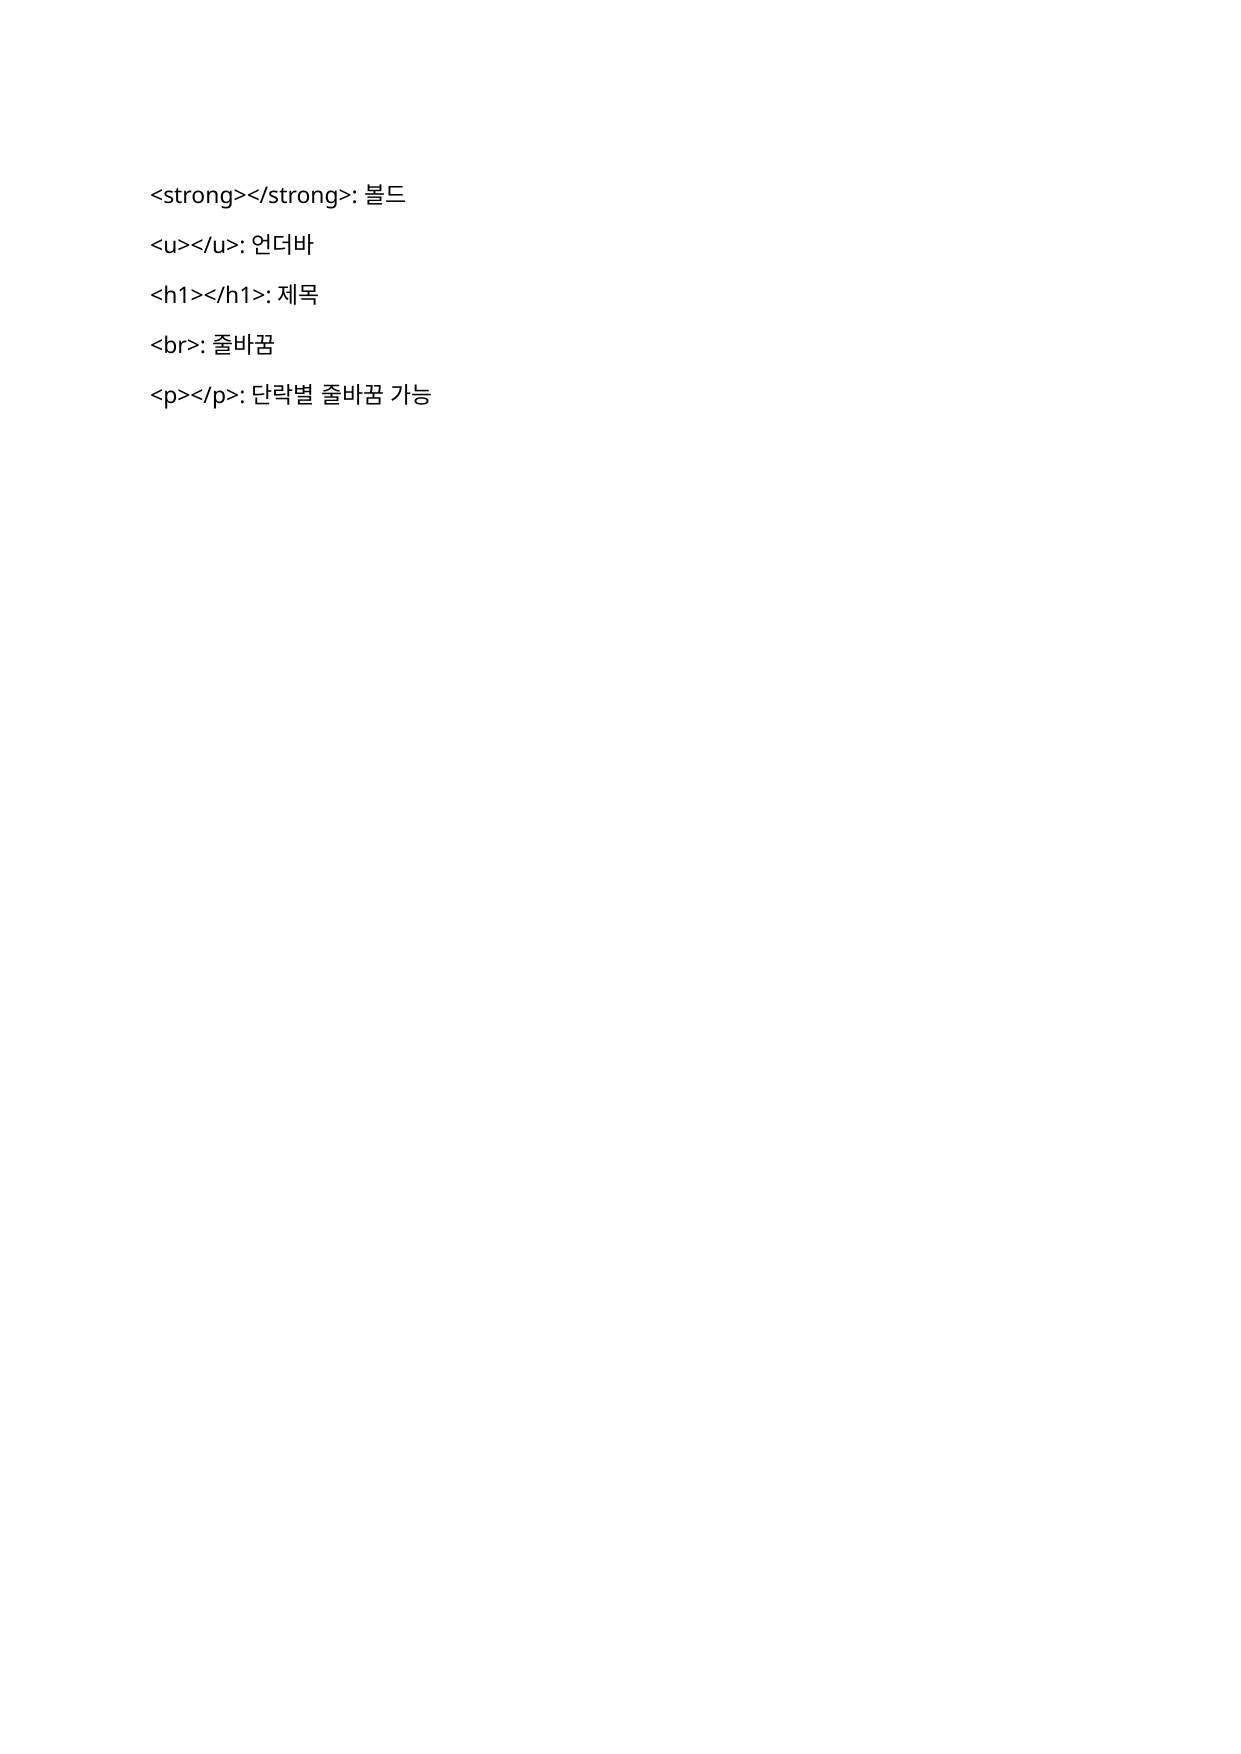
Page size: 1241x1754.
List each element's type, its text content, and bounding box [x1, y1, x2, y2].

text <h1></h1>: 제목 [150, 277, 1090, 311]
text <strong></strong>: 볼드 [150, 177, 1090, 211]
text <p></p>: 단락별 줄바꿈 가능 [150, 377, 1090, 411]
text <u></u>: 언더바 [150, 227, 1090, 261]
text <br>: 줄바꿈 [150, 327, 1090, 361]
